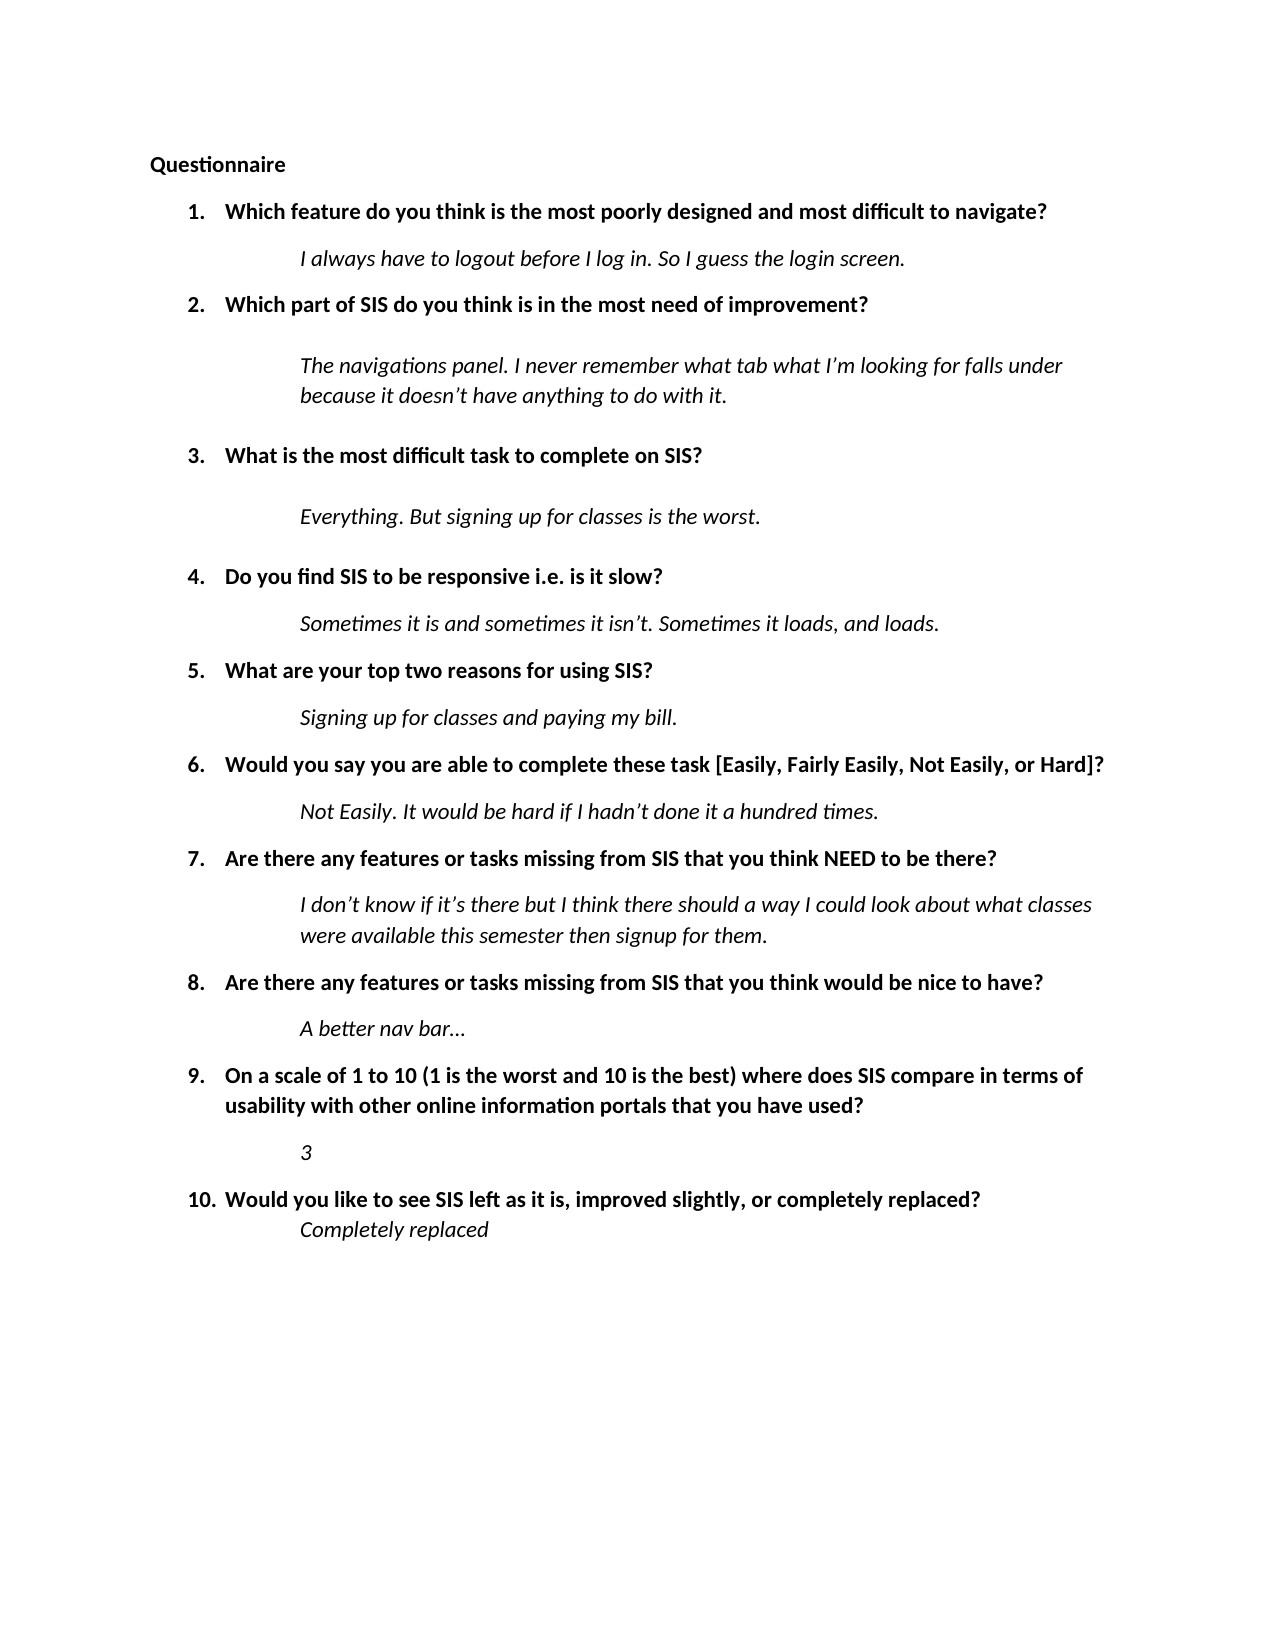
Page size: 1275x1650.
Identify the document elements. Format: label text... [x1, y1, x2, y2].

list Would you like to see SIS left as it is, improved slightly, or completely replaced? [187, 1185, 1125, 1213]
text Sometimes it is and sometimes it isn’t. Sometimes it loads, and loads. [225, 609, 1125, 637]
list On a scale of 1 to 10 (1 is the worst and 10 is the best) where does SIS compare in terms of usability with other online information portals that you have used? [187, 1061, 1125, 1120]
text Signing up for classes and paying my bill. [225, 703, 1125, 731]
list What is the most difficult task to complete on SIS? [187, 442, 1125, 470]
list Which feature do you think is the most poorly designed and most difficult to navigate? [187, 197, 1125, 225]
text Not Easily. It would be hard if I hadn’t done it a hundred times. [225, 797, 1125, 825]
list Do you find SIS to be responsive i.e. is it slow? [187, 562, 1125, 591]
text I always have to logout before I log in. So I guess the login screen. [225, 244, 1125, 272]
list Which part of SIS do you think is in the most need of improvement? [187, 291, 1125, 319]
list The navigations panel. I never remember what tab what I’m looking for falls under because it doesn’t have anything to do with it. [300, 351, 1125, 409]
text I don’t know if it’s there but I think there should a way I could look about what classes were available this semester then signup for them. [300, 891, 1125, 949]
text Questionnaire [150, 150, 1125, 178]
list Are there any features or tasks missing from SIS that you think would be nice to have? [187, 968, 1125, 996]
list Are there any features or tasks missing from SIS that you think NEED to be there? [187, 844, 1125, 872]
list Would you say you are able to complete these task [Easily, Fairly Easily, Not Easily, or Hard]? [187, 750, 1125, 778]
list Everything. But signing up for classes is the worst. [225, 502, 1125, 530]
list What are your top two reasons for using SIS? [187, 656, 1125, 684]
text 3 [225, 1138, 1125, 1167]
list Completely replaced [225, 1216, 1125, 1244]
text A better nav bar… [225, 1014, 1125, 1043]
